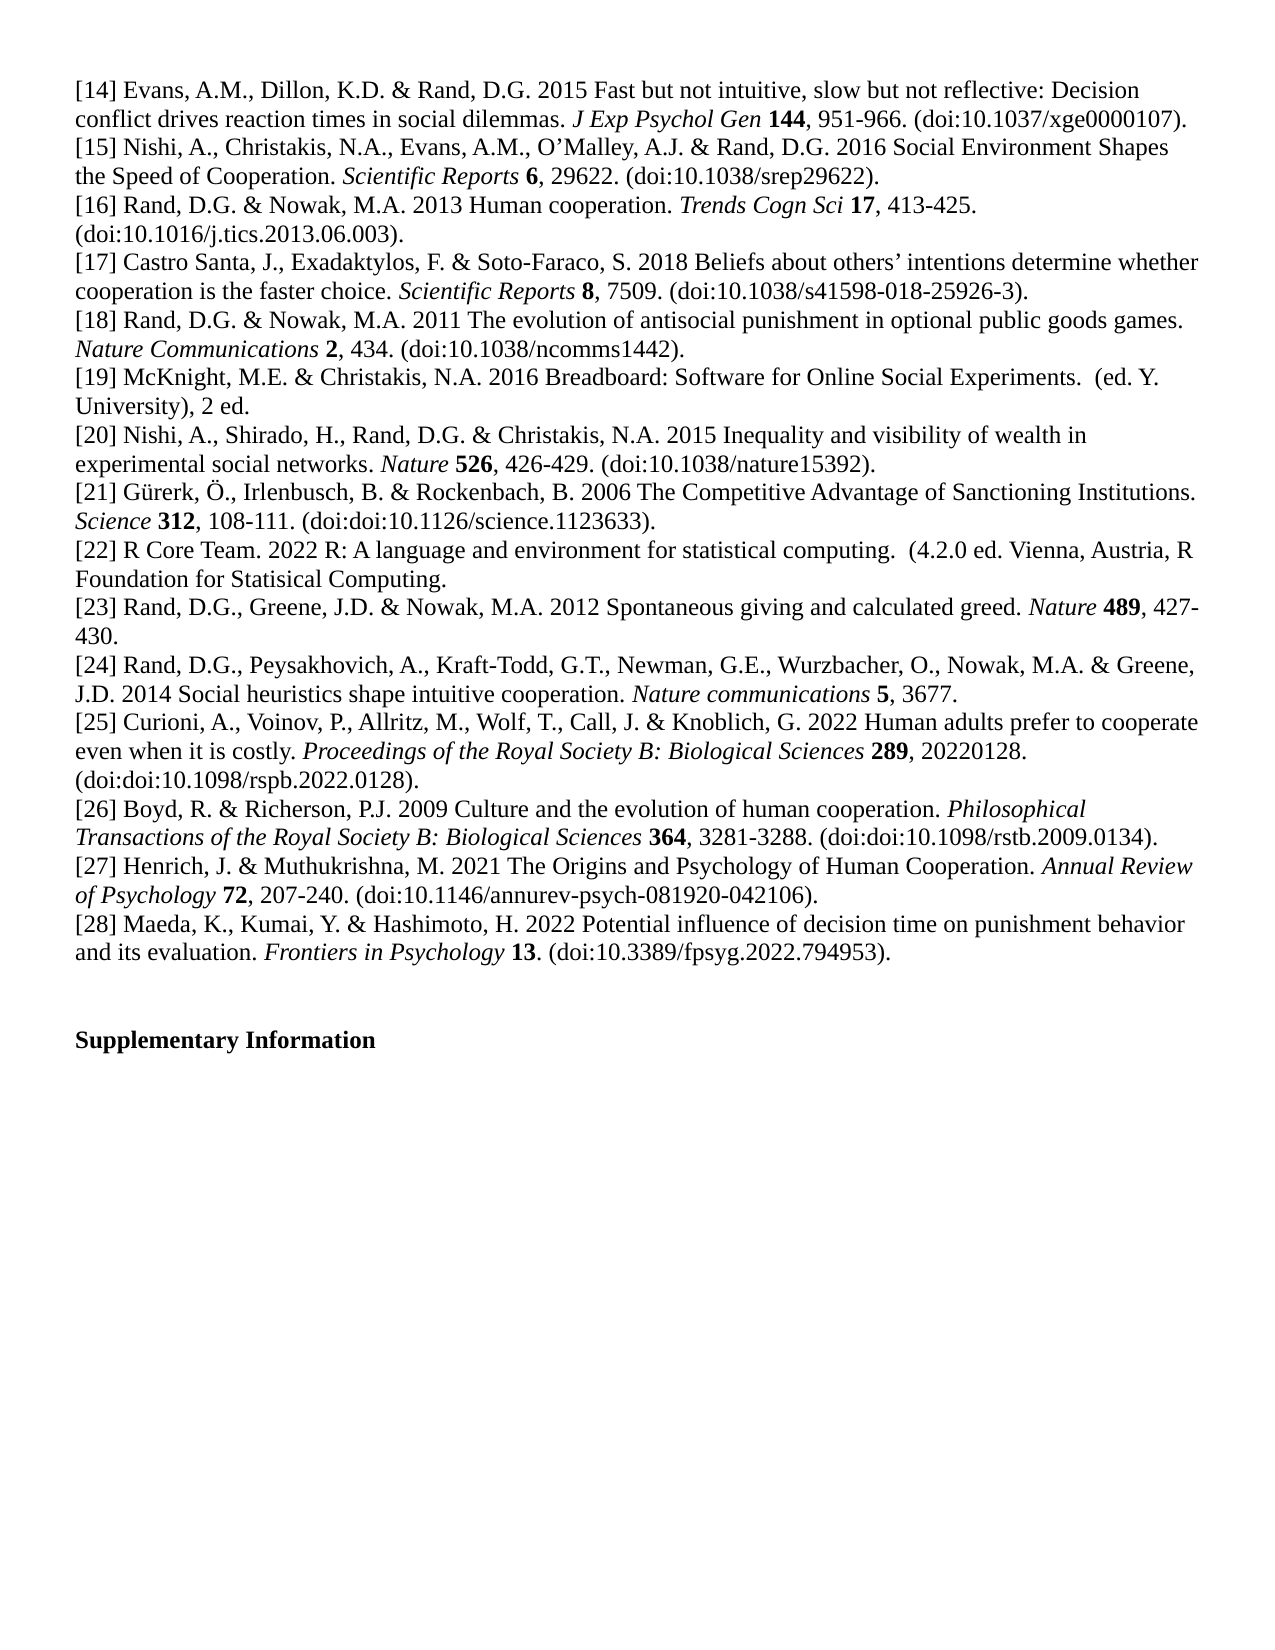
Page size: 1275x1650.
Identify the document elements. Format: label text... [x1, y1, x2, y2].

text [14] Evans, A.M., Dillon, K.D. & Rand, D.G. 2015 Fast but not intuitive, slow but not reflective: Decision conflict drives reaction times in social dilemmas. J Exp Psychol Gen 144, 951-966. (doi:10.1037/xge0000107). [75, 75, 1200, 132]
text [18] Rand, D.G. & Nowak, M.A. 2011 The evolution of antisocial punishment in optional public goods games. Nature Communications 2, 434. (doi:10.1038/ncomms1442). [75, 305, 1200, 362]
text [16] Rand, D.G. & Nowak, M.A. 2013 Human cooperation. Trends Cogn Sci 17, 413-425. (doi:10.1016/j.tics.2013.06.003). [75, 190, 1200, 247]
text [28] Maeda, K., Kumai, Y. & Hashimoto, H. 2022 Potential influence of decision time on punishment behavior and its evaluation. Frontiers in Psychology 13. (doi:10.3389/fpsyg.2022.794953). [75, 909, 1200, 966]
text [19] McKnight, M.E. & Christakis, N.A. 2016 Breadboard: Software for Online Social Experiments. (ed. Y. University), 2 ed. [75, 362, 1200, 420]
text [26] Boyd, R. & Richerson, P.J. 2009 Culture and the evolution of human cooperation. Philosophical Transactions of the Royal Society B: Biological Sciences 364, 3281-3288. (doi:doi:10.1098/rstb.2009.0134). [75, 794, 1200, 851]
text [27] Henrich, J. & Muthukrishna, M. 2021 The Origins and Psychology of Human Cooperation. Annual Review of Psychology 72, 207-240. (doi:10.1146/annurev-psych-081920-042106). [75, 851, 1200, 909]
text Supplementary Information [75, 1026, 1200, 1054]
text [15] Nishi, A., Christakis, N.A., Evans, A.M., O’Malley, A.J. & Rand, D.G. 2016 Social Environment Shapes the Speed of Cooperation. Scientific Reports 6, 29622. (doi:10.1038/srep29622). [75, 132, 1200, 190]
text [21] Gürerk, Ö., Irlenbusch, B. & Rockenbach, B. 2006 The Competitive Advantage of Sanctioning Institutions. Science 312, 108-111. (doi:doi:10.1126/science.1123633). [75, 477, 1200, 535]
text [17] Castro Santa, J., Exadaktylos, F. & Soto-Faraco, S. 2018 Beliefs about others’ intentions determine whether cooperation is the faster choice. Scientific Reports 8, 7509. (doi:10.1038/s41598-018-25926-3). [75, 247, 1200, 305]
text [24] Rand, D.G., Peysakhovich, A., Kraft-Todd, G.T., Newman, G.E., Wurzbacher, O., Nowak, M.A. & Greene, J.D. 2014 Social heuristics shape intuitive cooperation. Nature communications 5, 3677. [75, 650, 1200, 707]
text [23] Rand, D.G., Greene, J.D. & Nowak, M.A. 2012 Spontaneous giving and calculated greed. Nature 489, 427-430. [75, 592, 1200, 650]
text [20] Nishi, A., Shirado, H., Rand, D.G. & Christakis, N.A. 2015 Inequality and visibility of wealth in experimental social networks. Nature 526, 426-429. (doi:10.1038/nature15392). [75, 420, 1200, 477]
text [22] R Core Team. 2022 R: A language and environment for statistical computing. (4.2.0 ed. Vienna, Austria, R Foundation for Statisical Computing. [75, 535, 1200, 592]
text [25] Curioni, A., Voinov, P., Allritz, M., Wolf, T., Call, J. & Knoblich, G. 2022 Human adults prefer to cooperate even when it is costly. Proceedings of the Royal Society B: Biological Sciences 289, 20220128. (doi:doi:10.1098/rspb.2022.0128). [75, 707, 1200, 794]
